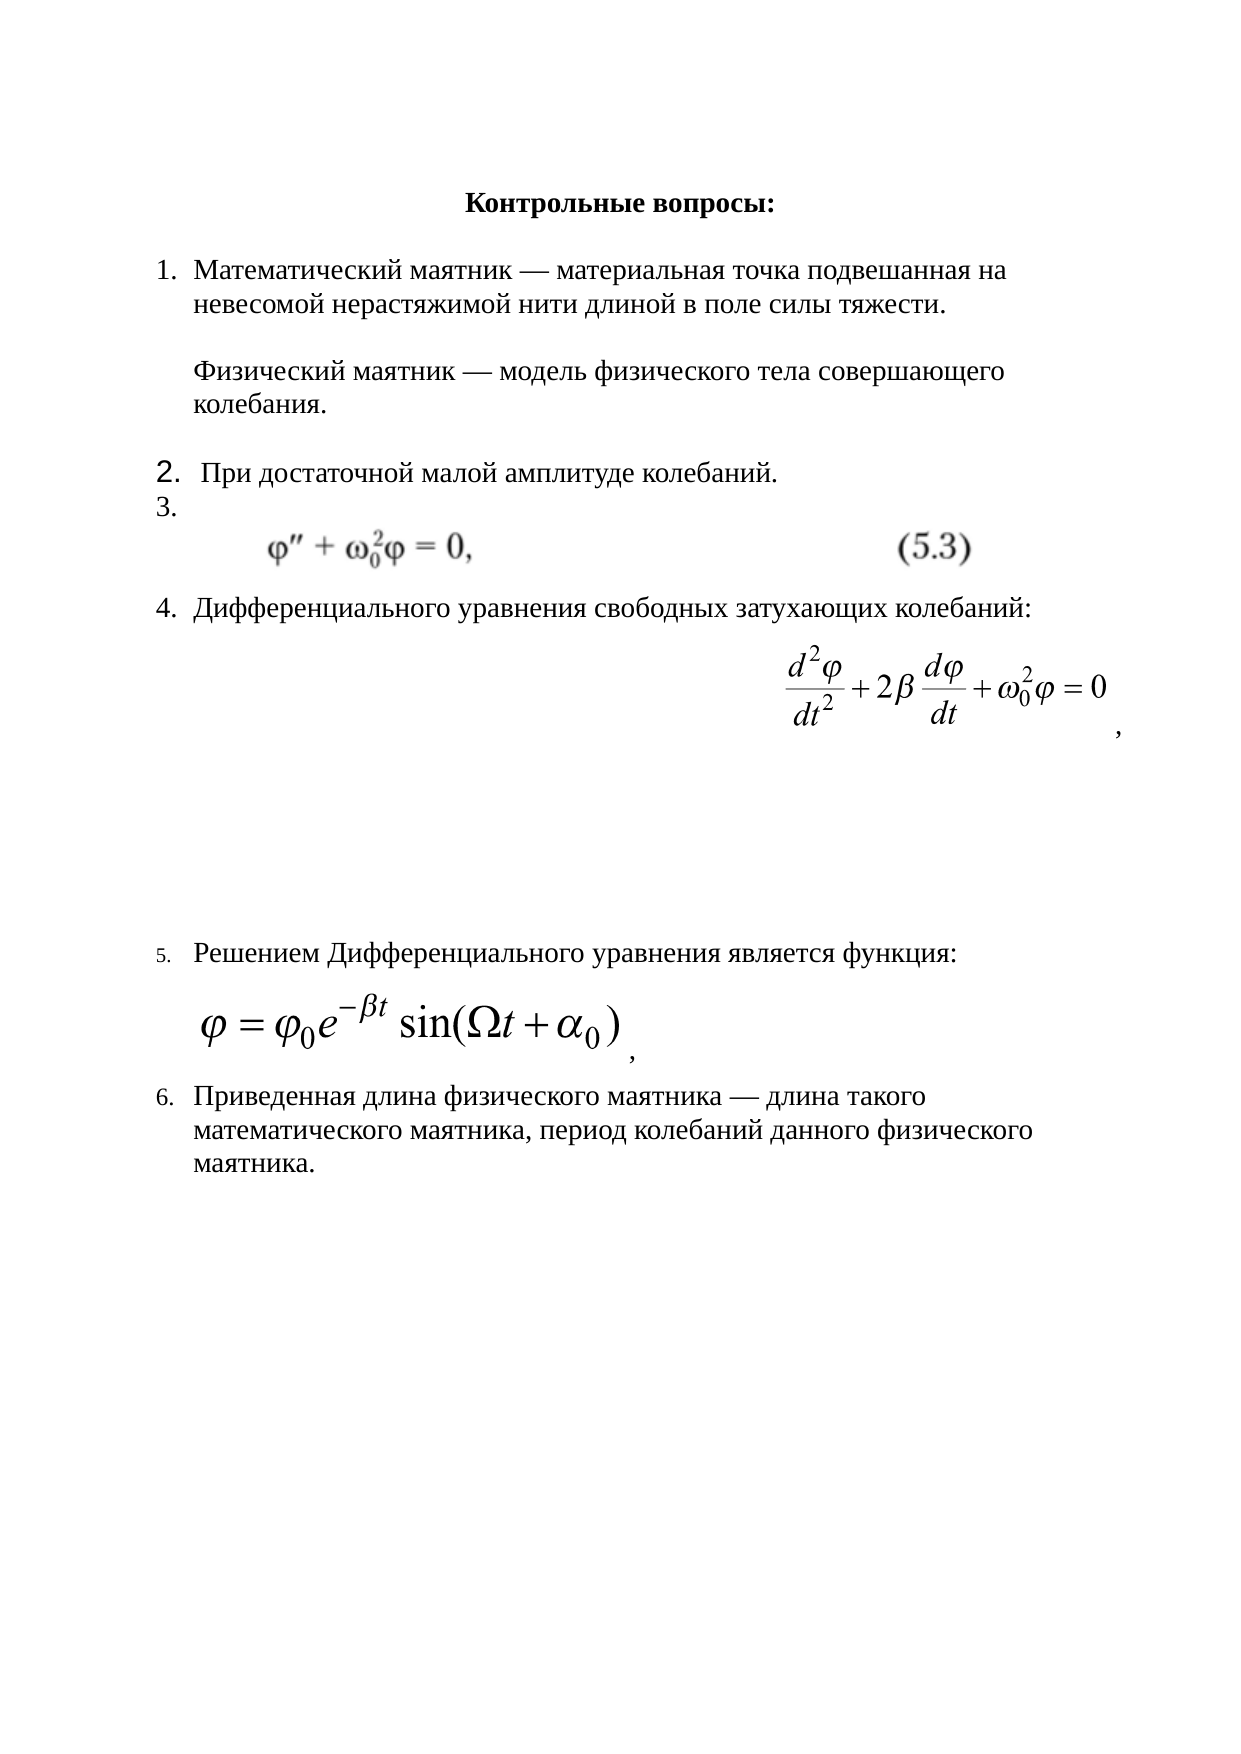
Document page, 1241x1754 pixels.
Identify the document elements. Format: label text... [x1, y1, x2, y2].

list При достаточной малой амплитуде колебаний. [156, 453, 1122, 489]
text Контрольные вопросы: [118, 185, 1122, 219]
list Физический маятник — модель физического тела совершающего колебания. [193, 353, 1122, 420]
picture [779, 636, 1115, 735]
list Приведенная длина физического маятника — длина такого математического маятника, период колебаний данного физического маятника. [156, 1078, 1122, 1179]
list Математический маятник — материальная точка подвешанная на невесомой нерастяжимой нити длиной в поле силы тяжести. [156, 252, 1122, 319]
list Решением Дифференциального уравнения является функция: [156, 935, 1122, 969]
picture [193, 981, 629, 1060]
picture [261, 523, 979, 581]
list Дифференциального уравнения свободных затухающих колебаний: [156, 590, 1122, 624]
